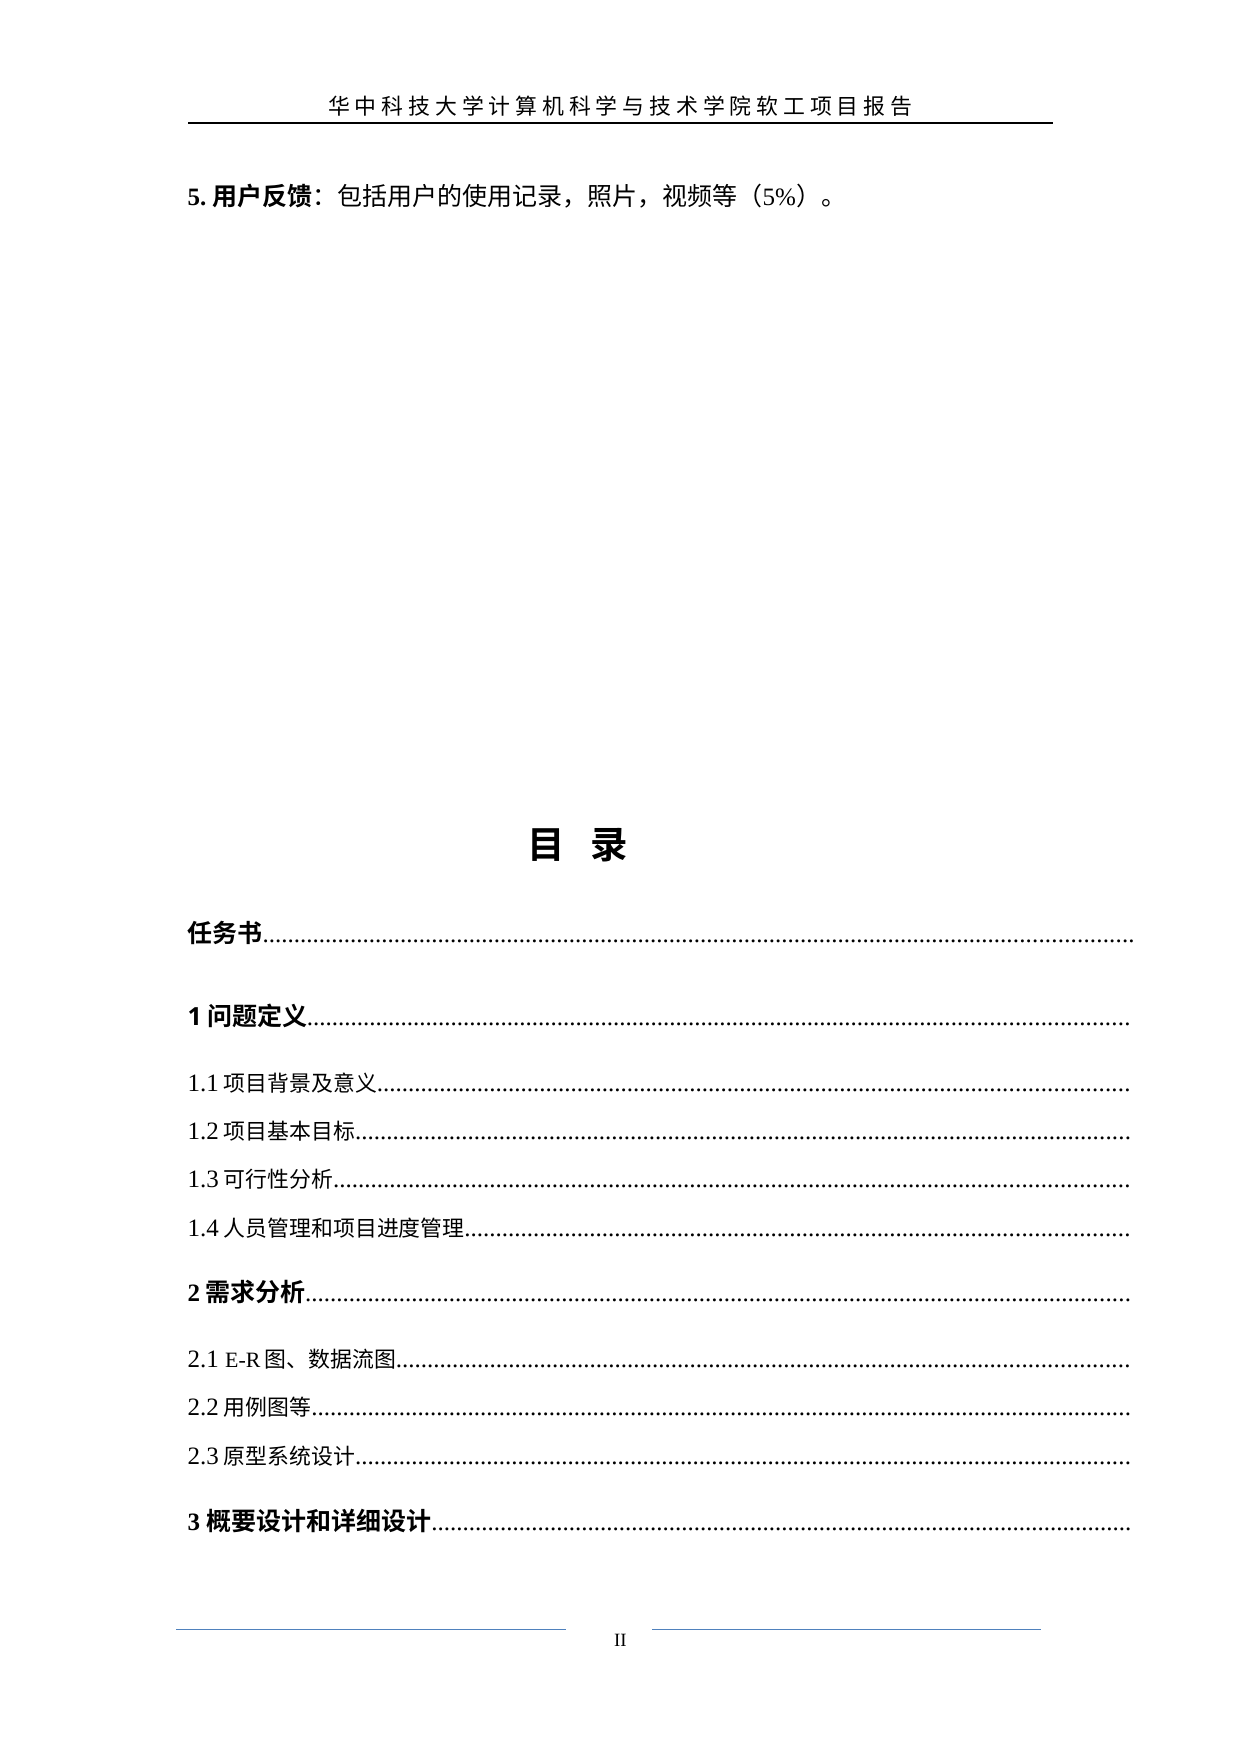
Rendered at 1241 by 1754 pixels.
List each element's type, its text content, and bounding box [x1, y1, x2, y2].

text 2.1 E-R图、数据流图 4 [187, 1342, 1053, 1374]
text 1问题定义 1 [187, 982, 1053, 1047]
text 5. 用户反馈：包括用户的使用记录，照片，视频等（5%）。 [187, 162, 1053, 227]
text 任务书 I [187, 899, 1053, 964]
text 目 录 [230, 815, 766, 869]
text 2.2用例图等 4 [187, 1390, 1053, 1422]
text 3 概要设计和详细设计 6 [187, 1487, 1053, 1552]
text 1.4人员管理和项目进度管理 3 [187, 1210, 1053, 1243]
text 1.3可行性分析 3 [187, 1162, 1053, 1194]
text 1.1项目背景及意义 1 [187, 1065, 1053, 1098]
text 2.3原型系统设计 5 [187, 1438, 1053, 1471]
text 1.2项目基本目标 2 [187, 1113, 1053, 1146]
text 2需求分析 4 [187, 1258, 1053, 1323]
